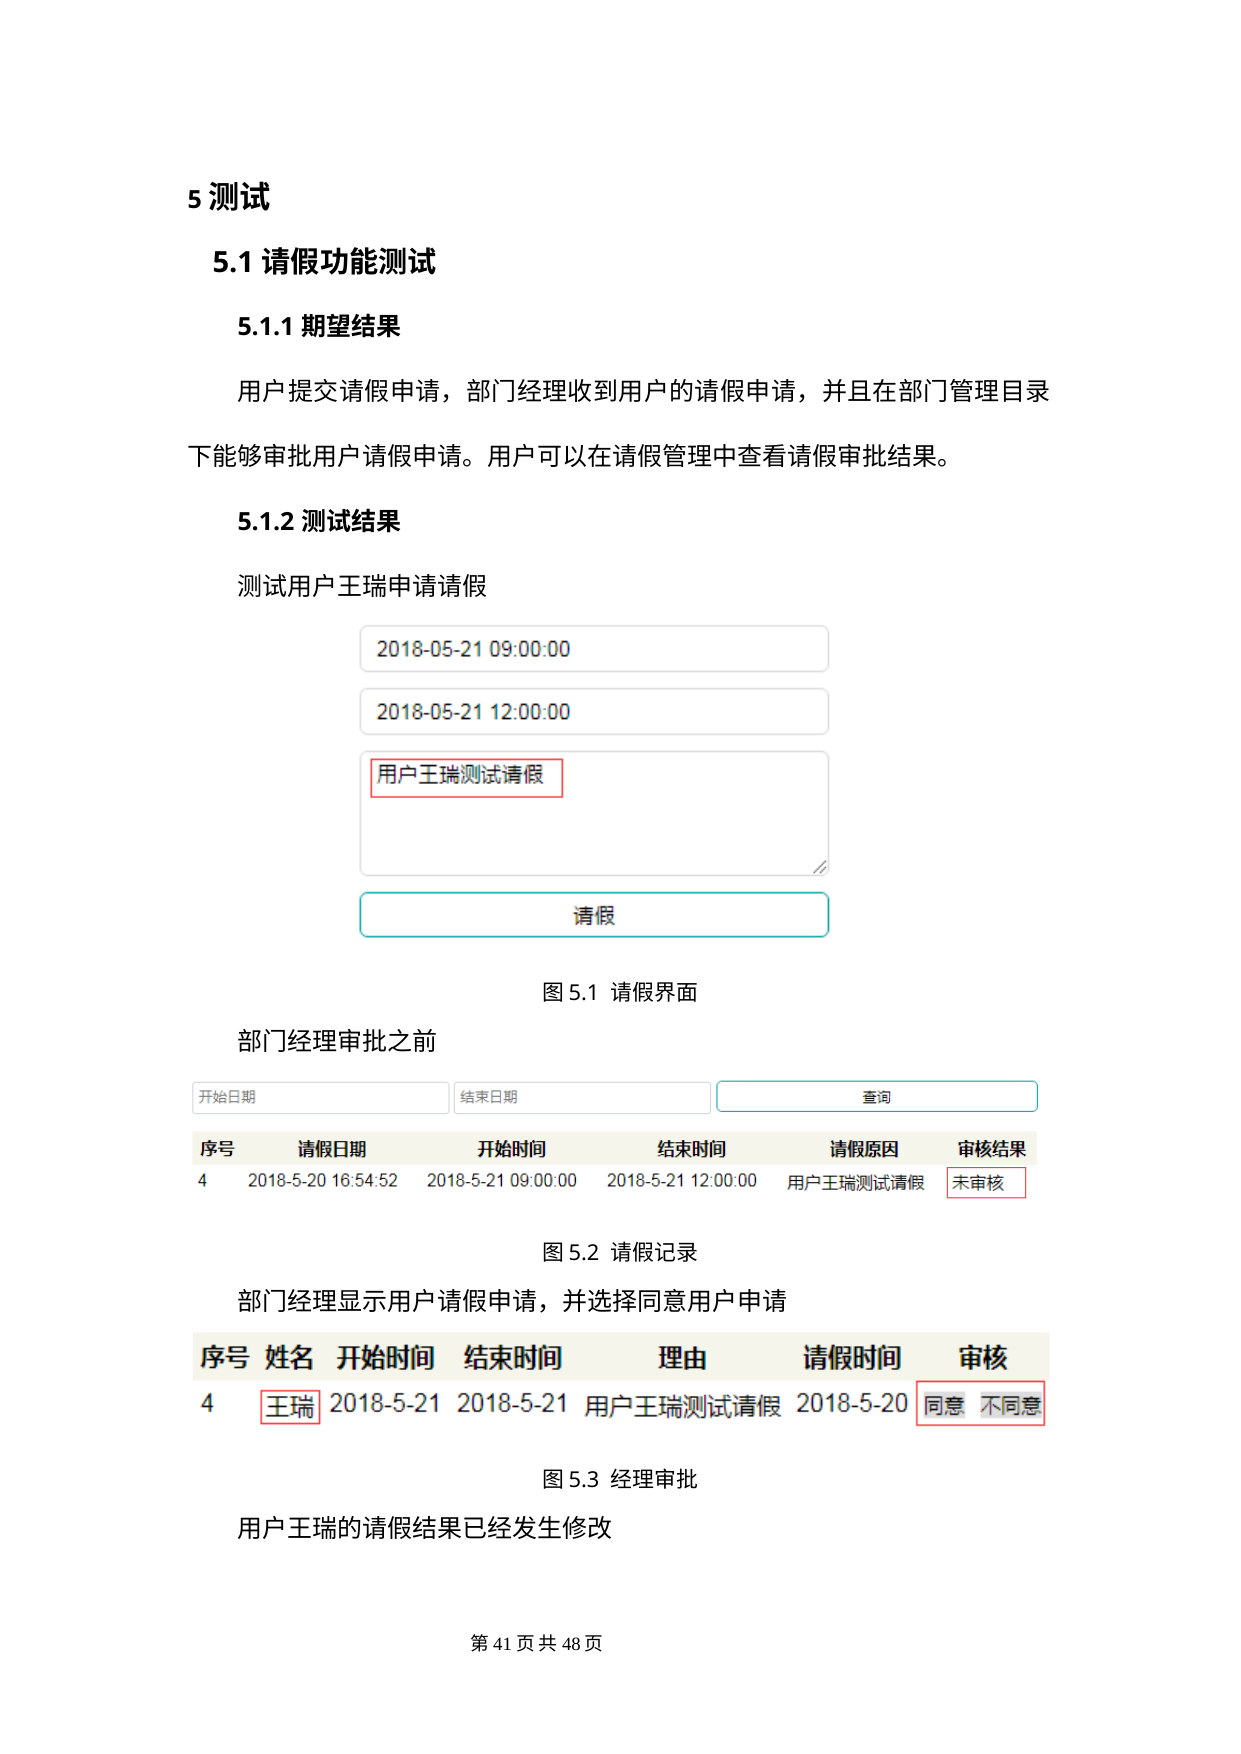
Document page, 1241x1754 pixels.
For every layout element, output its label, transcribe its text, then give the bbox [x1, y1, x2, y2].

text 图5.1 请假界面 [187, 974, 1053, 1007]
text 用户王瑞的请假结果已经发生修改 [187, 1494, 1053, 1559]
text 图5.2 请假记录 [187, 1234, 1053, 1267]
text 用户提交请假申请，部门经理收到用户的请假申请，并且在部门管理目录下能够审批用户请假申请。用户可以在请假管理中查看请假审批结果。 [187, 357, 1053, 487]
text 图5.3 经理审批 [187, 1462, 1053, 1494]
picture [187, 1332, 1053, 1434]
picture [187, 1072, 1053, 1207]
subtitle 期望结果 [187, 292, 1053, 357]
text 部门经理审批之前 [187, 1007, 1053, 1072]
subtitle 请假功能测试 [187, 227, 1053, 292]
picture [352, 617, 888, 966]
subtitle 测试 [187, 162, 1053, 227]
text 部门经理显示用户请假申请，并选择同意用户申请 [187, 1267, 1053, 1332]
subtitle 测试结果 [187, 487, 1053, 552]
text 测试用户王瑞申请请假 [187, 552, 1053, 617]
